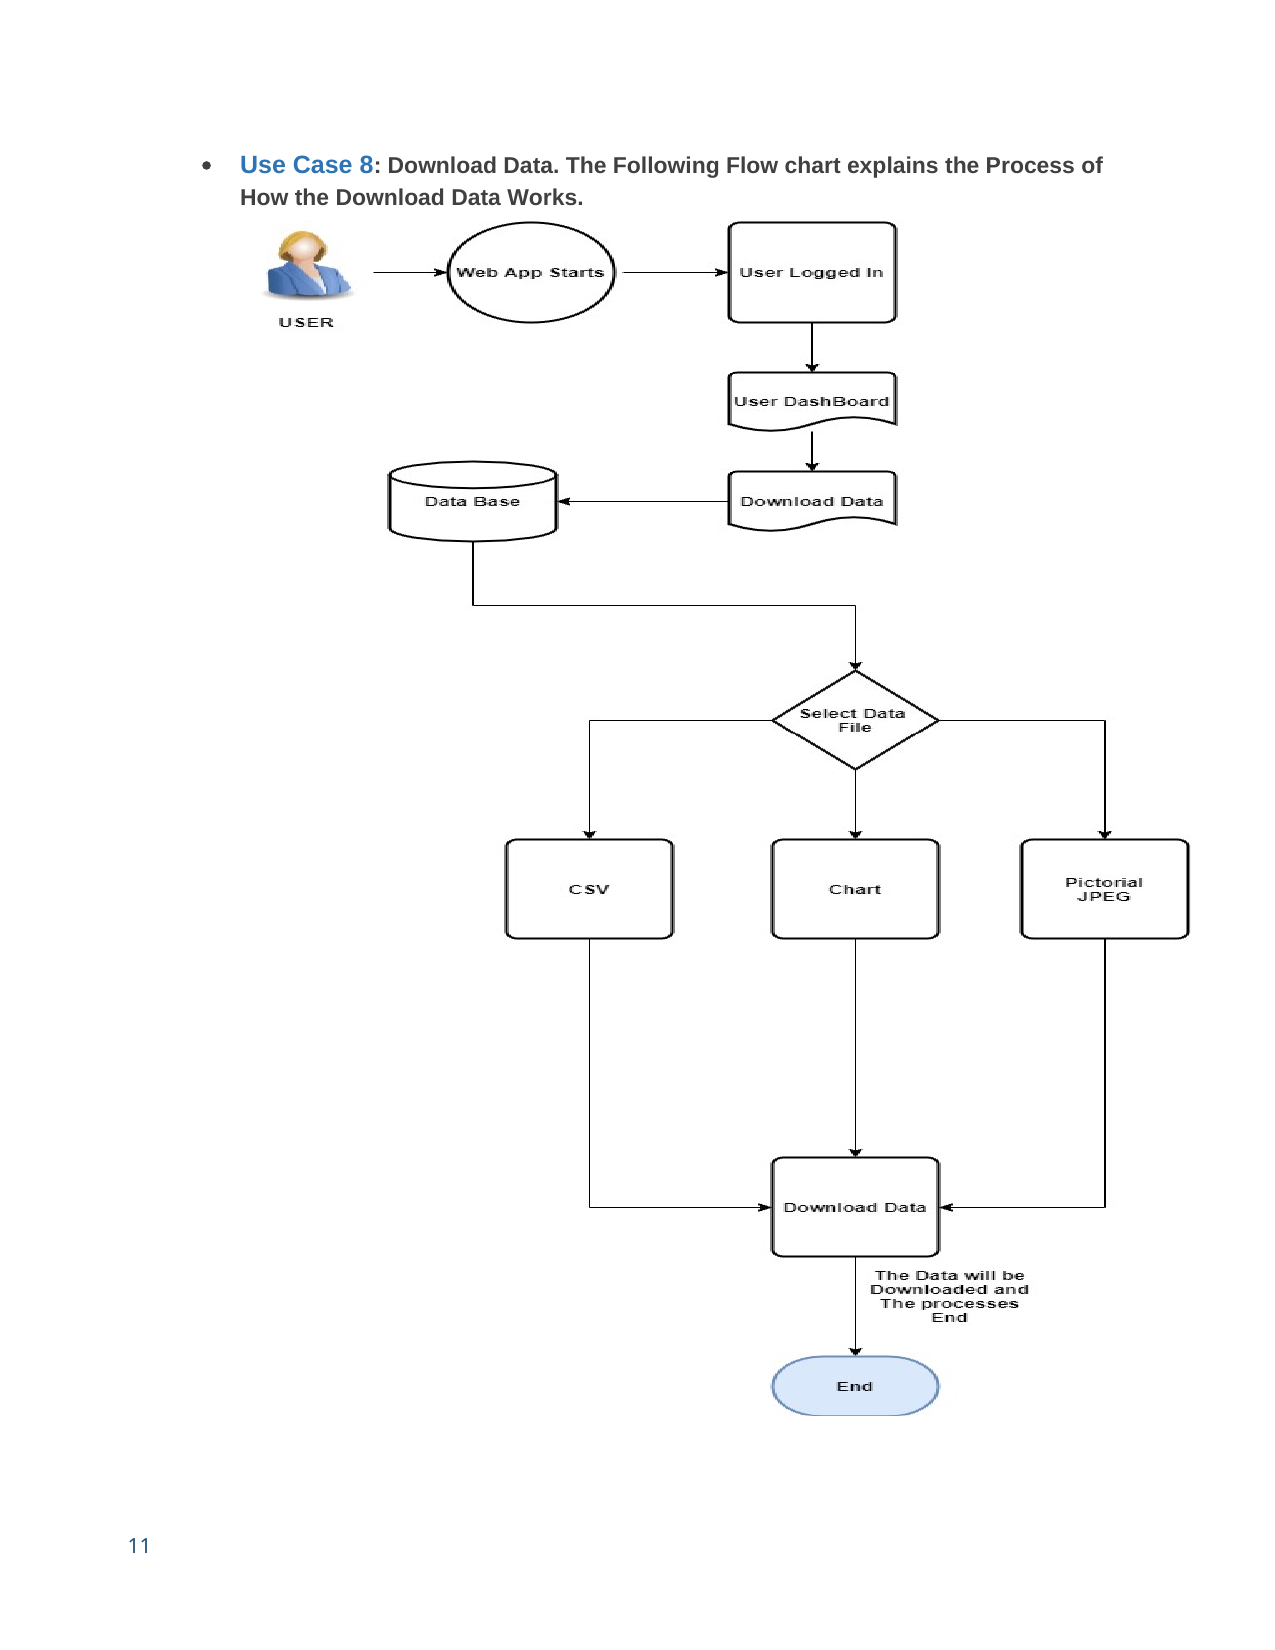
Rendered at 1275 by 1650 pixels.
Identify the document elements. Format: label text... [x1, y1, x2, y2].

list Use Case 8: Download Data. The Following Flow chart explains the Process of How the Download Data Works. [202, 150, 1125, 210]
picture [240, 221, 1191, 1416]
